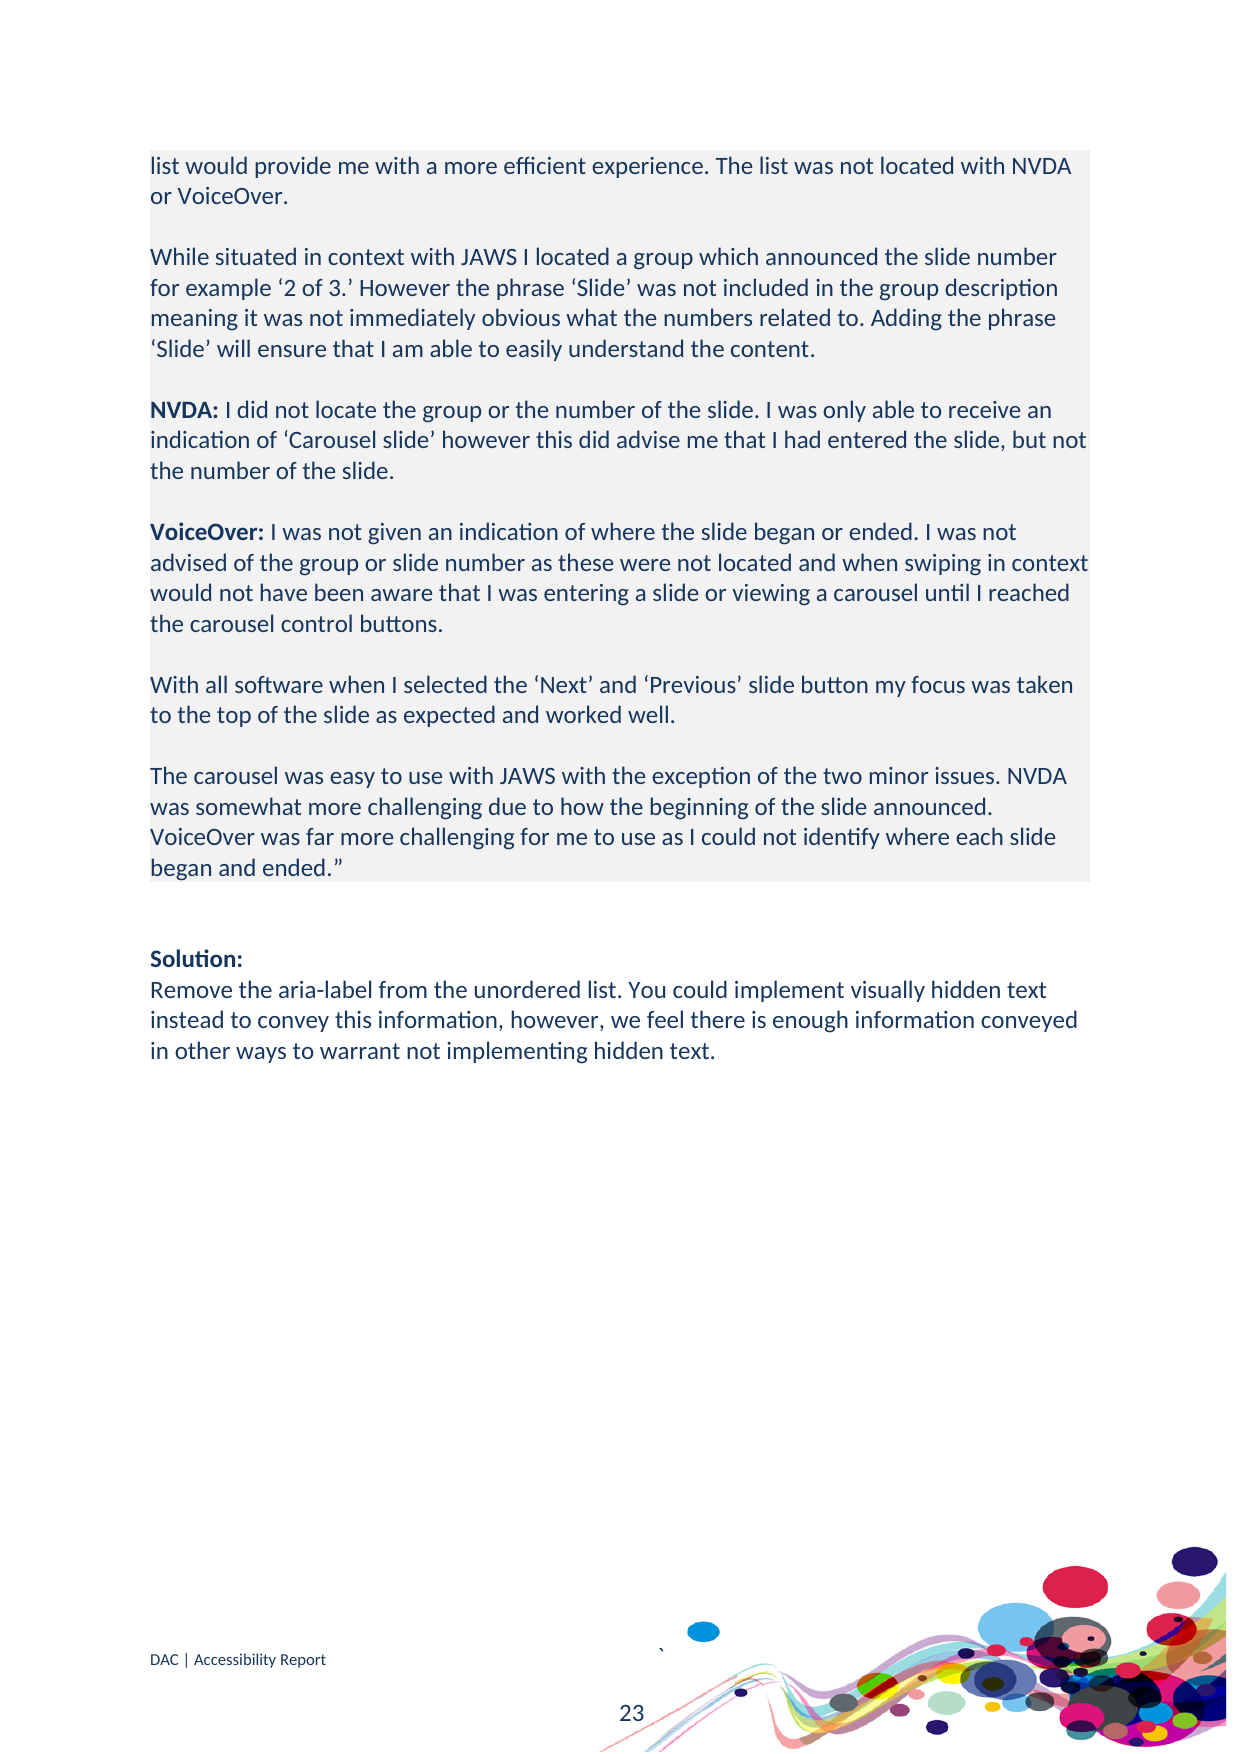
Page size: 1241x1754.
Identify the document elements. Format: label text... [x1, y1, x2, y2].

text While situated in context with JAWS I located a group which announced the slide number for example ‘2 of 3.’ However the phrase ‘Slide’ was not included in the group description meaning it was not immediately obvious what the numbers related to. Adding the phrase ‘Slide’ will ensure that I am able to easily understand the content. [150, 242, 1090, 364]
text With all software when I selected the ‘Next’ and ‘Previous’ slide button my focus was taken to the top of the slide as expected and worked well. [150, 669, 1090, 730]
text VoiceOver: I was not given an indication of where the slide began or ended. I was not advised of the group or slide number as these were not located and when swiping in context would not have been aware that I was entering a slide or viewing a carousel until I reached the carousel control buttons. [150, 516, 1090, 638]
picture [588, 1530, 1227, 1752]
text NVDA: I did not locate the group or the number of the slide. I was only able to receive an indication of ‘Carousel slide’ however this did advise me that I had entered the slide, but not the number of the slide. [150, 394, 1090, 486]
text Solution: Remove the aria-label from the unordered list. You could implement visually hidden text instead to convey this information, however, we feel there is enough information conveyed in other ways to warrant not implementing hidden text. [150, 943, 1090, 1066]
text The carousel was easy to use with JAWS with the exception of the two minor issues. NVDA was somewhat more challenging due to how the beginning of the slide announced. VoiceOver was far more challenging for me to use as I could not identify where each slide began and ended.” [150, 760, 1090, 882]
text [150, 150, 1090, 211]
